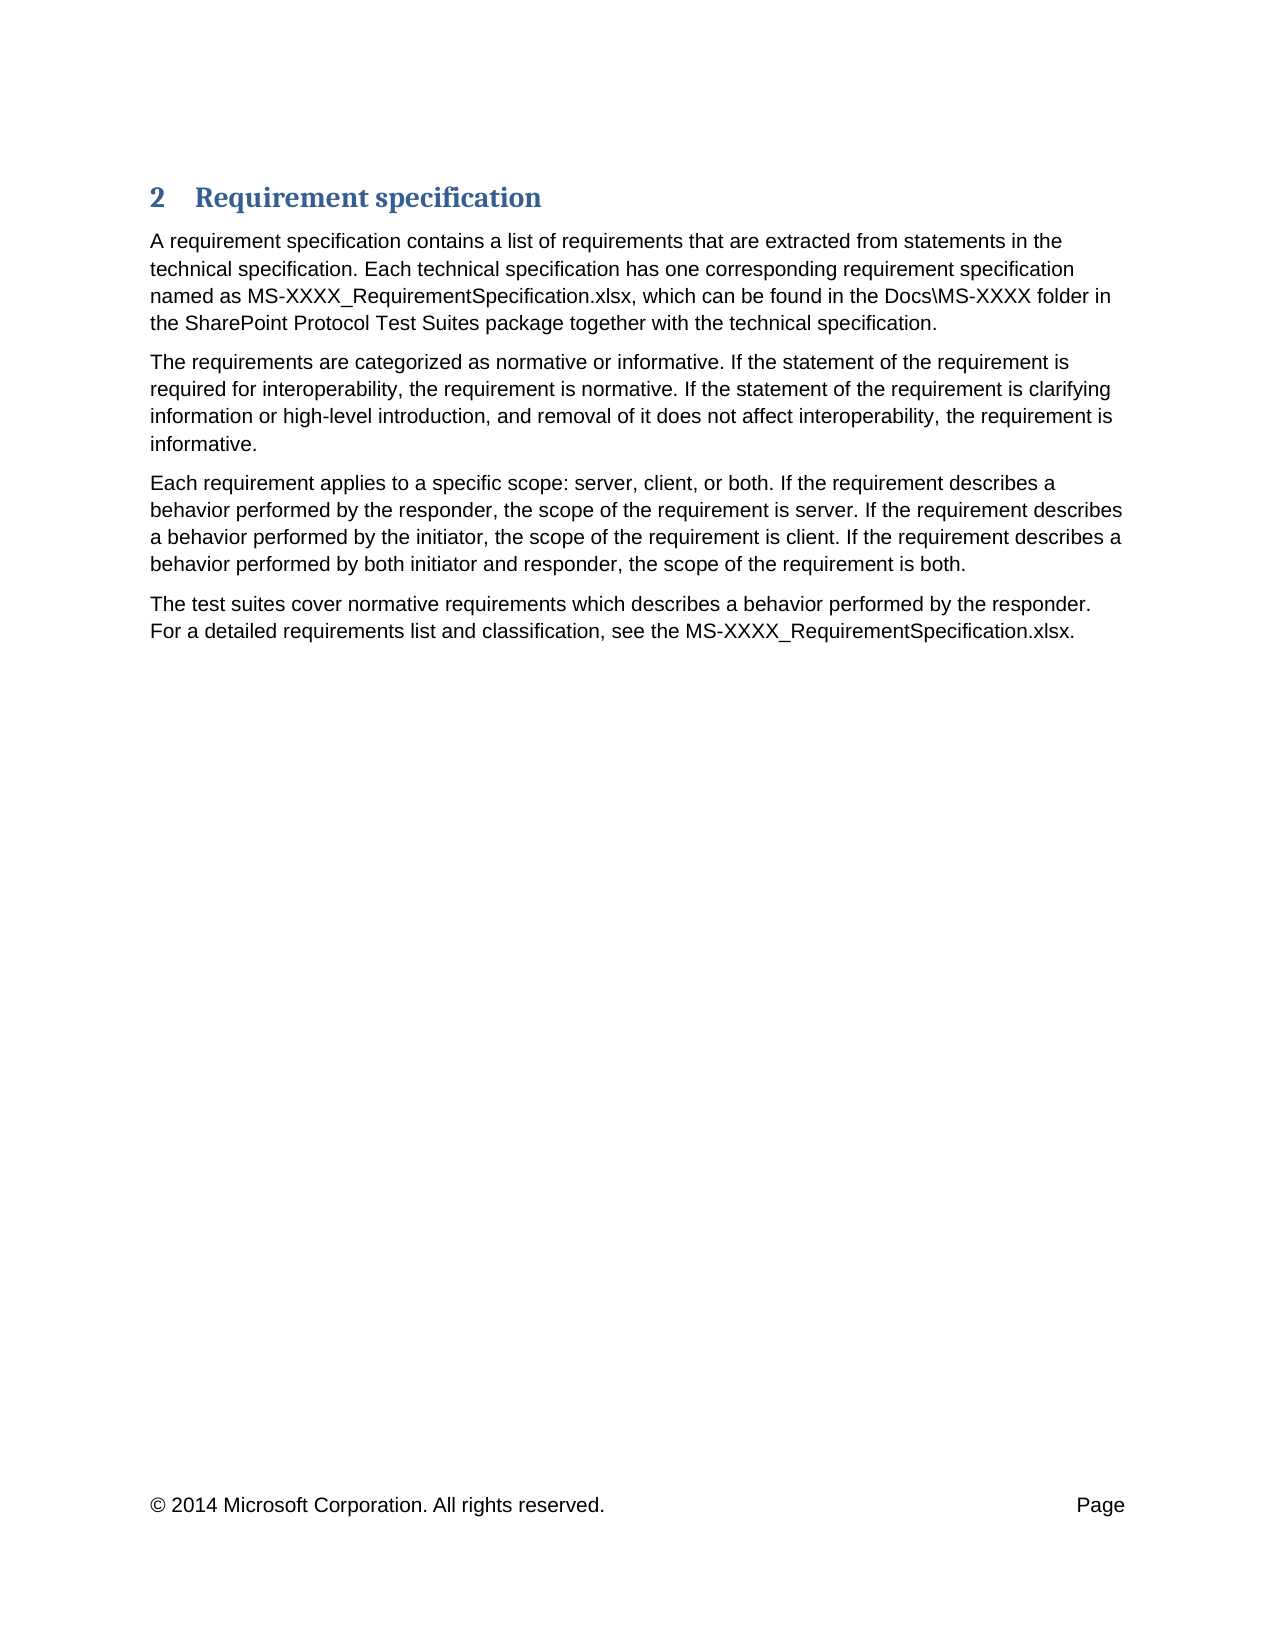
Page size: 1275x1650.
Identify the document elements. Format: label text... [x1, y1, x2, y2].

subtitle Requirement specification [150, 181, 1125, 215]
text Each requirement applies to a specific scope: server, client, or both. If the requirement describes a behavior performed by the responder, the scope of the requirement is server. If the requirement describes a behavior performed by the initiator, the scope of the requirement is client. If the requirement describes a behavior performed by both initiator and responder, the scope of the requirement is both. [150, 469, 1125, 577]
text The requirements are categorized as normative or informative. If the statement of the requirement is required for interoperability, the requirement is normative. If the statement of the requirement is clarifying information or high-level introduction, and removal of it does not affect interoperability, the requirement is informative. [150, 348, 1125, 456]
text A requirement specification contains a list of requirements that are extracted from statements in the technical specification. Each technical specification has one corresponding requirement specification named as MS-XXXX_RequirementSpecification.xlsx, which can be found in the Docs\MS-XXXX folder in the SharePoint Protocol Test Suites package together with the technical specification. [150, 227, 1125, 336]
text The test suites cover normative requirements which describes a behavior performed by the responder. For a detailed requirements list and classification, see the MS-XXXX_RequirementSpecification.xlsx. [150, 590, 1125, 644]
